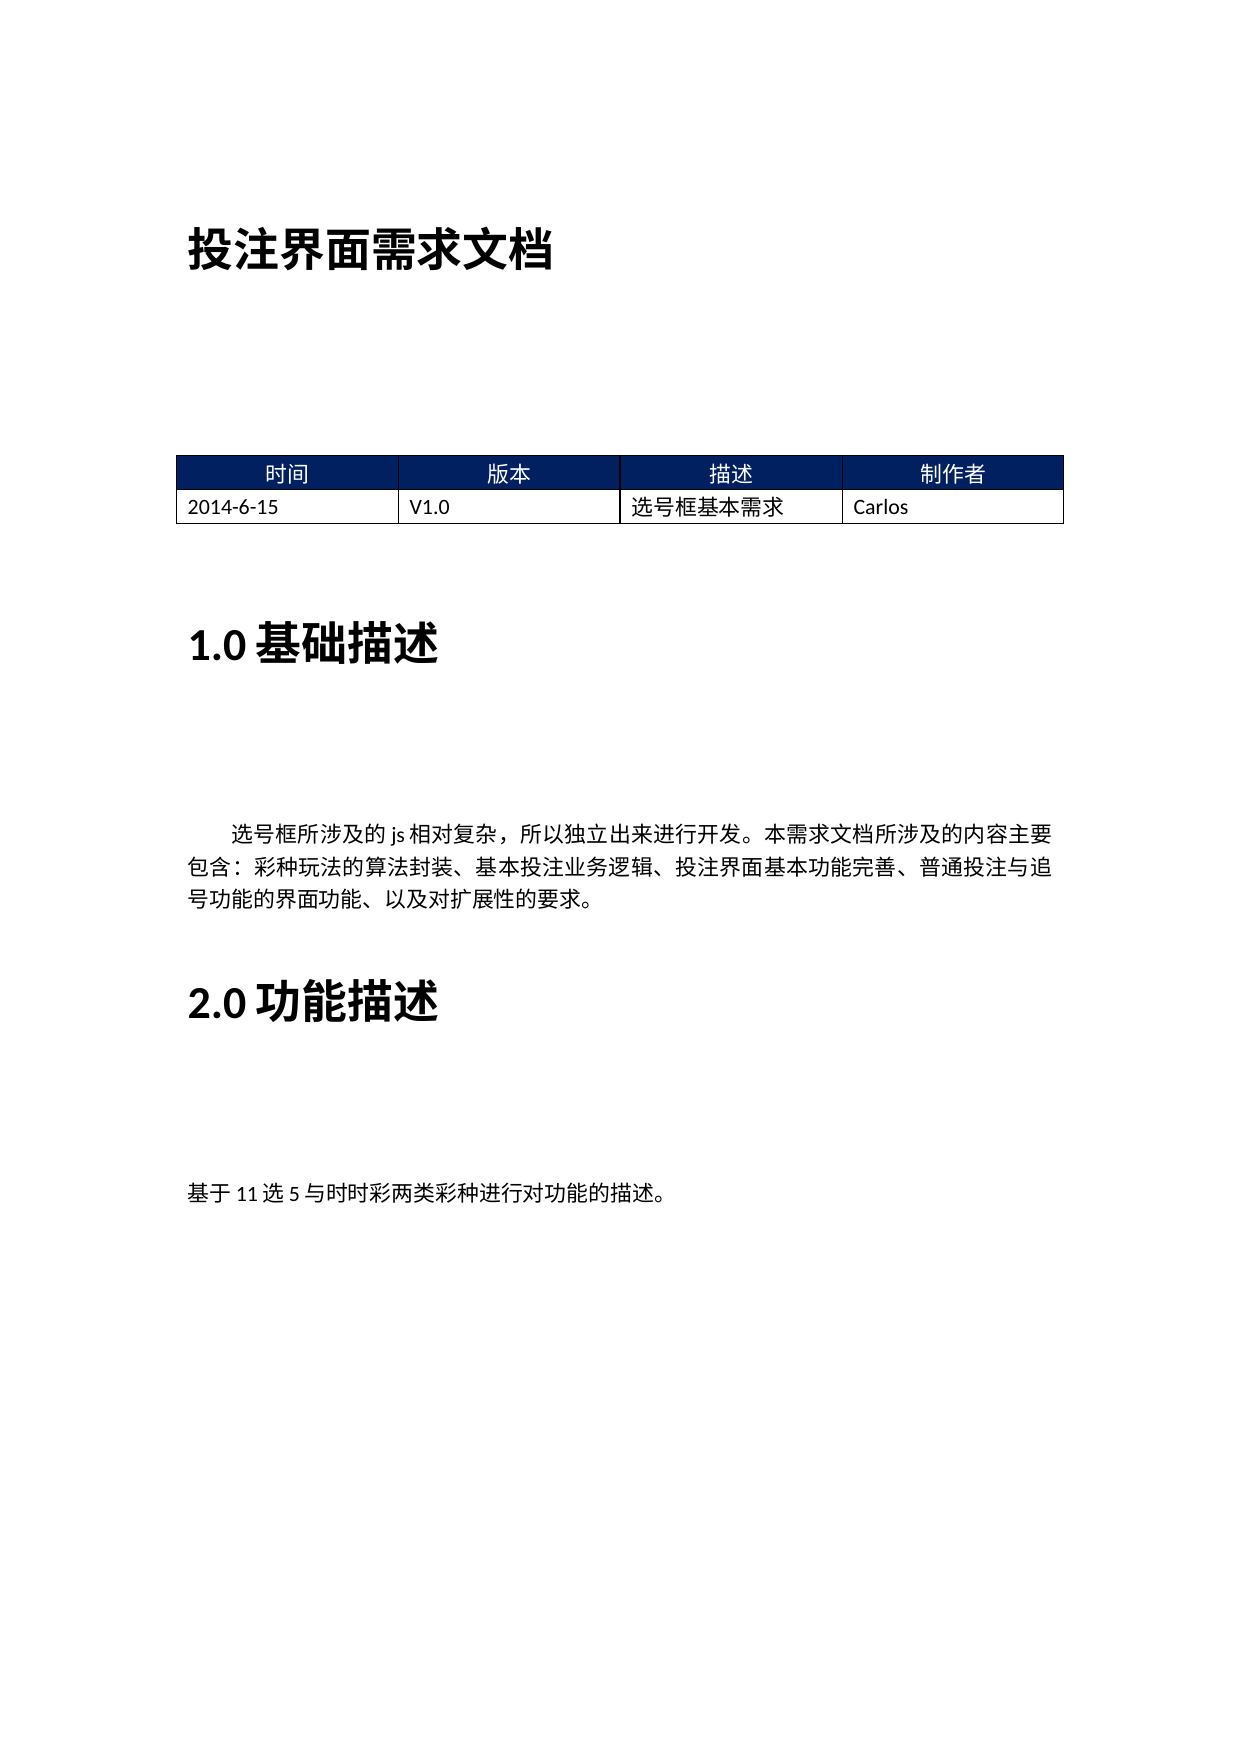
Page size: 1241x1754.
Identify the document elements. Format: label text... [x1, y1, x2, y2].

table_header 时间 [177, 456, 398, 489]
table_cell Carlos [843, 490, 1063, 522]
table_cell 选号框基本需求 [621, 490, 842, 522]
subtitle 2.0功能描述 [187, 950, 1053, 1047]
table_header 版本 [399, 456, 619, 489]
subtitle 1.0基础描述 [187, 591, 1053, 689]
subtitle 投注界面需求文档 [187, 197, 1053, 295]
table_cell 2014-6-15 [177, 490, 398, 522]
table_cell V1.0 [399, 490, 619, 522]
table_header 描述 [621, 456, 842, 489]
text 选号框所涉及的js相对复杂，所以独立出来进行开发。本需求文档所涉及的内容主要包含：彩种玩法的算法封装、基本投注业务逻辑、投注界面基本功能完善、普通投注与追号功能的界面功能、以及对扩展性的要求。 [187, 817, 1053, 914]
text 基于11选5与时时彩两类彩种进行对功能的描述。 [187, 1175, 1053, 1208]
table_header 制作者 [843, 456, 1063, 489]
